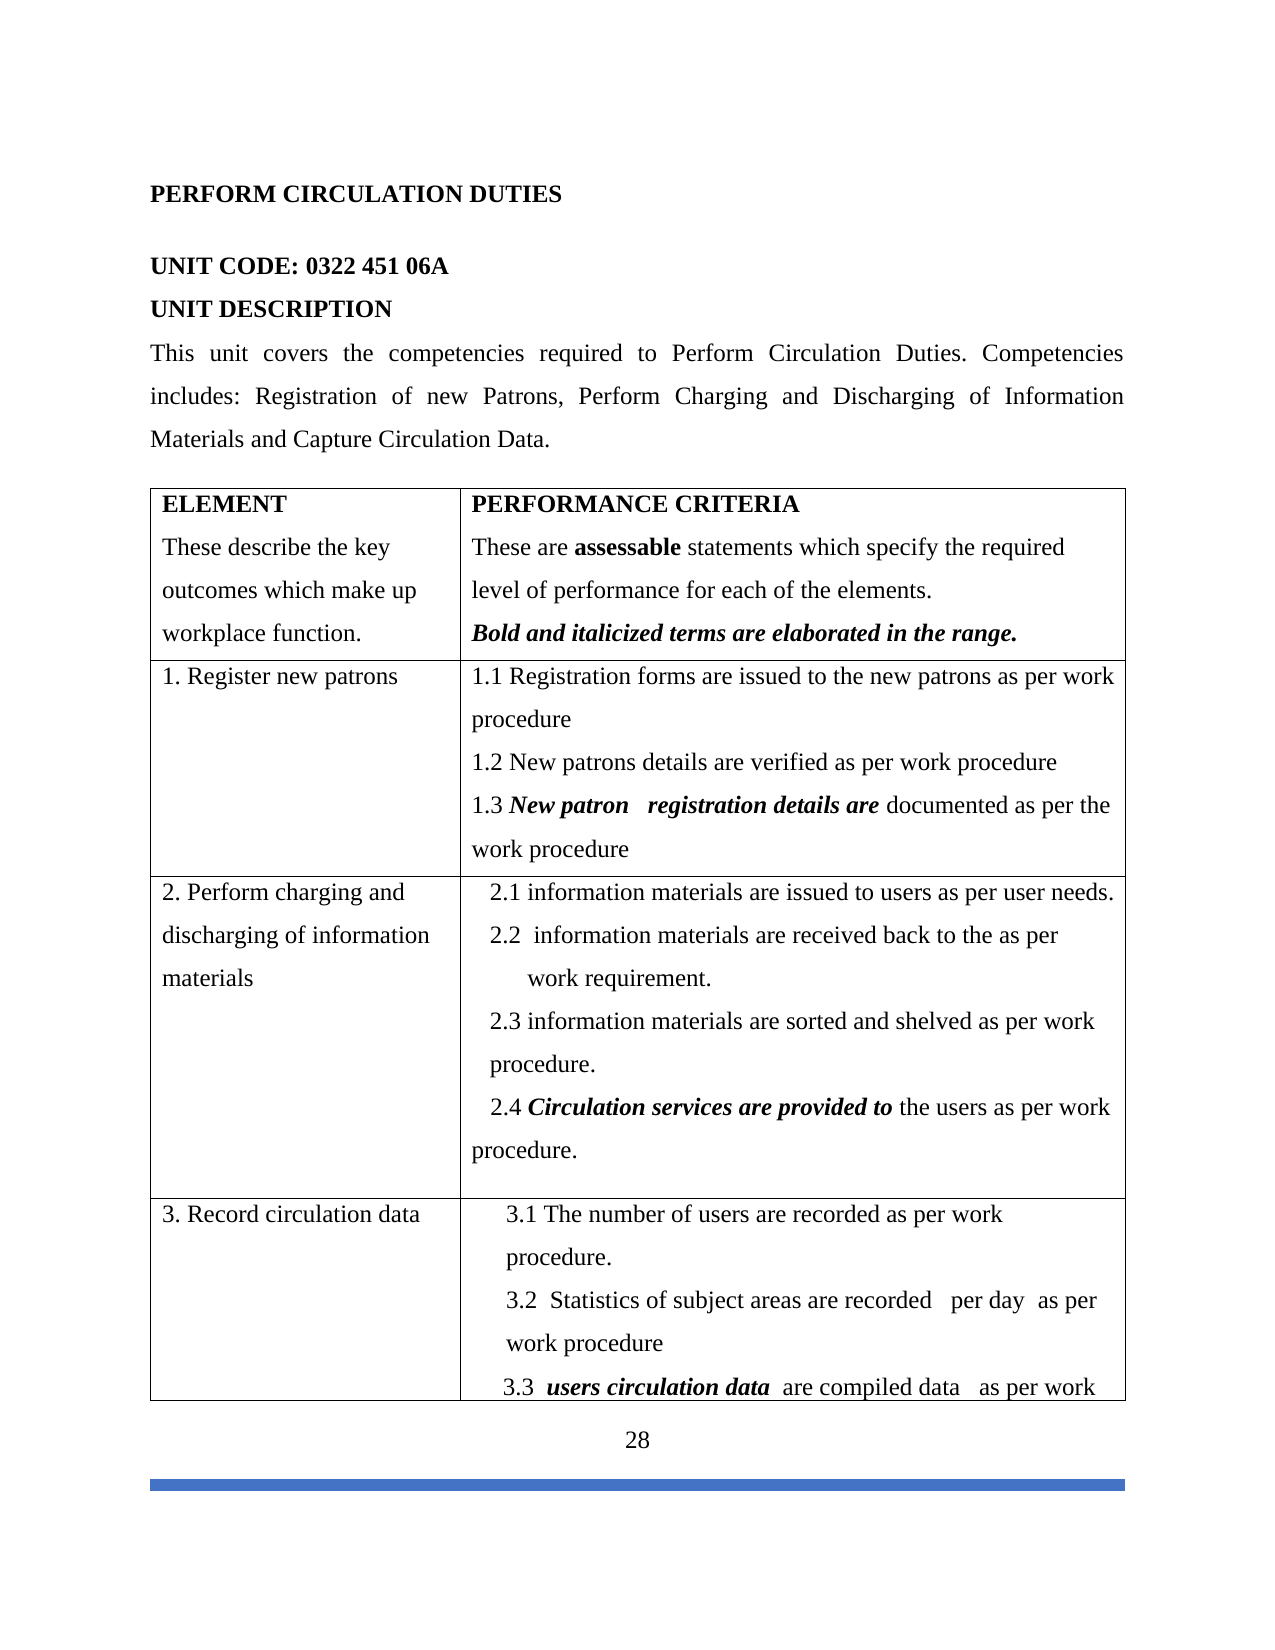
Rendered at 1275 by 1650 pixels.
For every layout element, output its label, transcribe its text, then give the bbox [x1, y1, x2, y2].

subtitle PERFORM CIRCULATION DUTIES [150, 179, 1125, 208]
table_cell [151, 1199, 460, 1400]
table_header PERFORMANCE CRITERIA These are assessable statements which specify the required level of performance for each of the elements. Bold and italicized terms are elaborated in the range. [461, 489, 1125, 660]
table_cell 1.1 Registration forms are issued to the new patrons as per work procedure 1.2 New patrons details are verified as per work procedure 1.3 New patron registration details are documented as per the work procedure [461, 661, 1125, 876]
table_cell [461, 1199, 1125, 1400]
text UNIT DESCRIPTION [150, 294, 1125, 323]
table_header ELEMENT These describe the key outcomes which make up workplace function. [151, 489, 460, 660]
table_cell 1. Register new patrons [151, 661, 460, 876]
text UNIT CODE: 0322 451 06A [150, 251, 1125, 280]
table_cell 2. Perform charging and discharging of information materials [151, 877, 460, 1198]
table_cell 2.1 information materials are issued to users as per user needs. information materials are received back to the as per work requirement. 2.3 information materials are sorted and shelved as per work procedure. 2.4 Circulation services are provided to the users as per work procedure. [461, 877, 1125, 1198]
text This unit covers the competencies required to Perform Circulation Duties. Competencies includes: Registration of new Patrons, Perform Charging and Discharging of Information Materials and Capture Circulation Data. [150, 338, 1125, 453]
